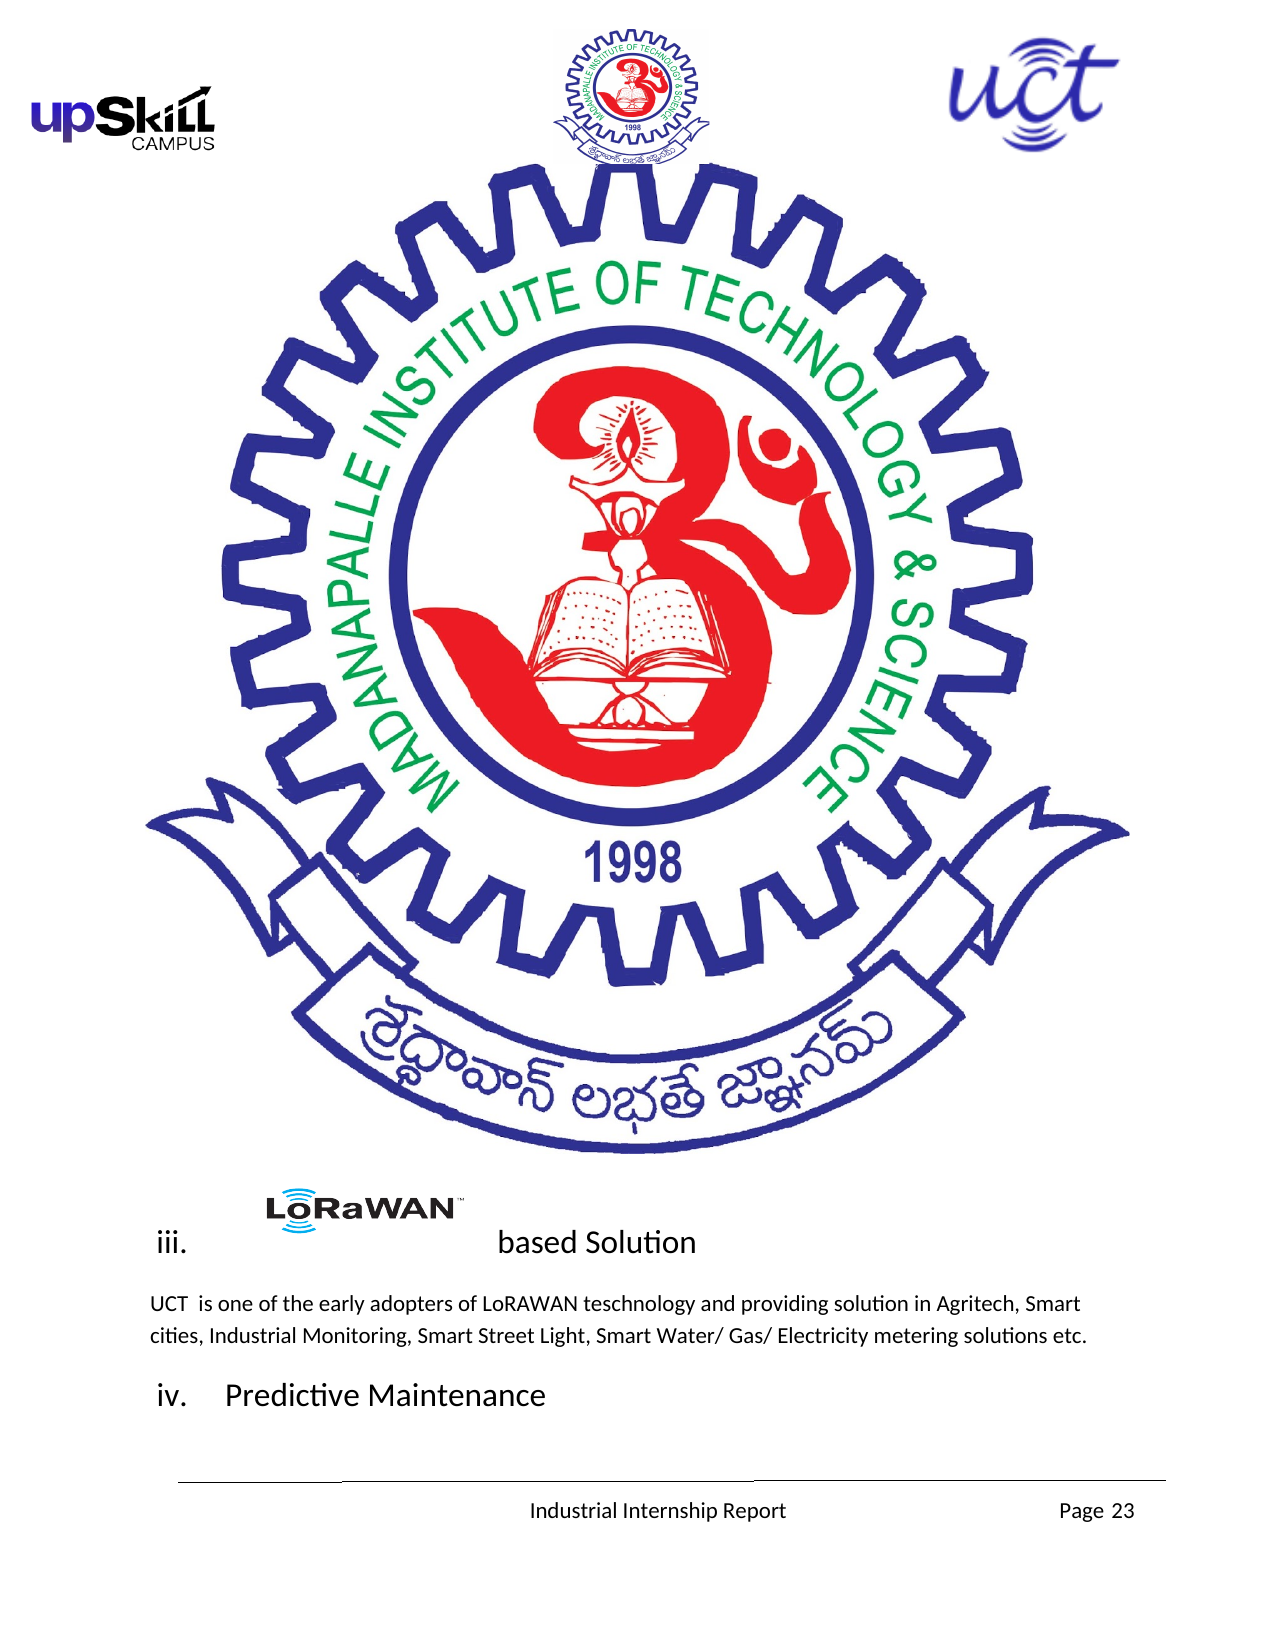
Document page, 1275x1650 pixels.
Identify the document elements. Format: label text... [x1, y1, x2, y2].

picture [225, 1159, 492, 1254]
text UCT is one of the early adopters of LoRAWAN teschnology and providing solution in Agritech, Smart cities, Industrial Monitoring, Smart Street Light, Smart Water/ Gas/ Electricity metering solutions etc. [150, 1289, 1134, 1349]
list Predictive Maintenance [187, 1374, 1134, 1415]
picture [0, 28, 1130, 1154]
